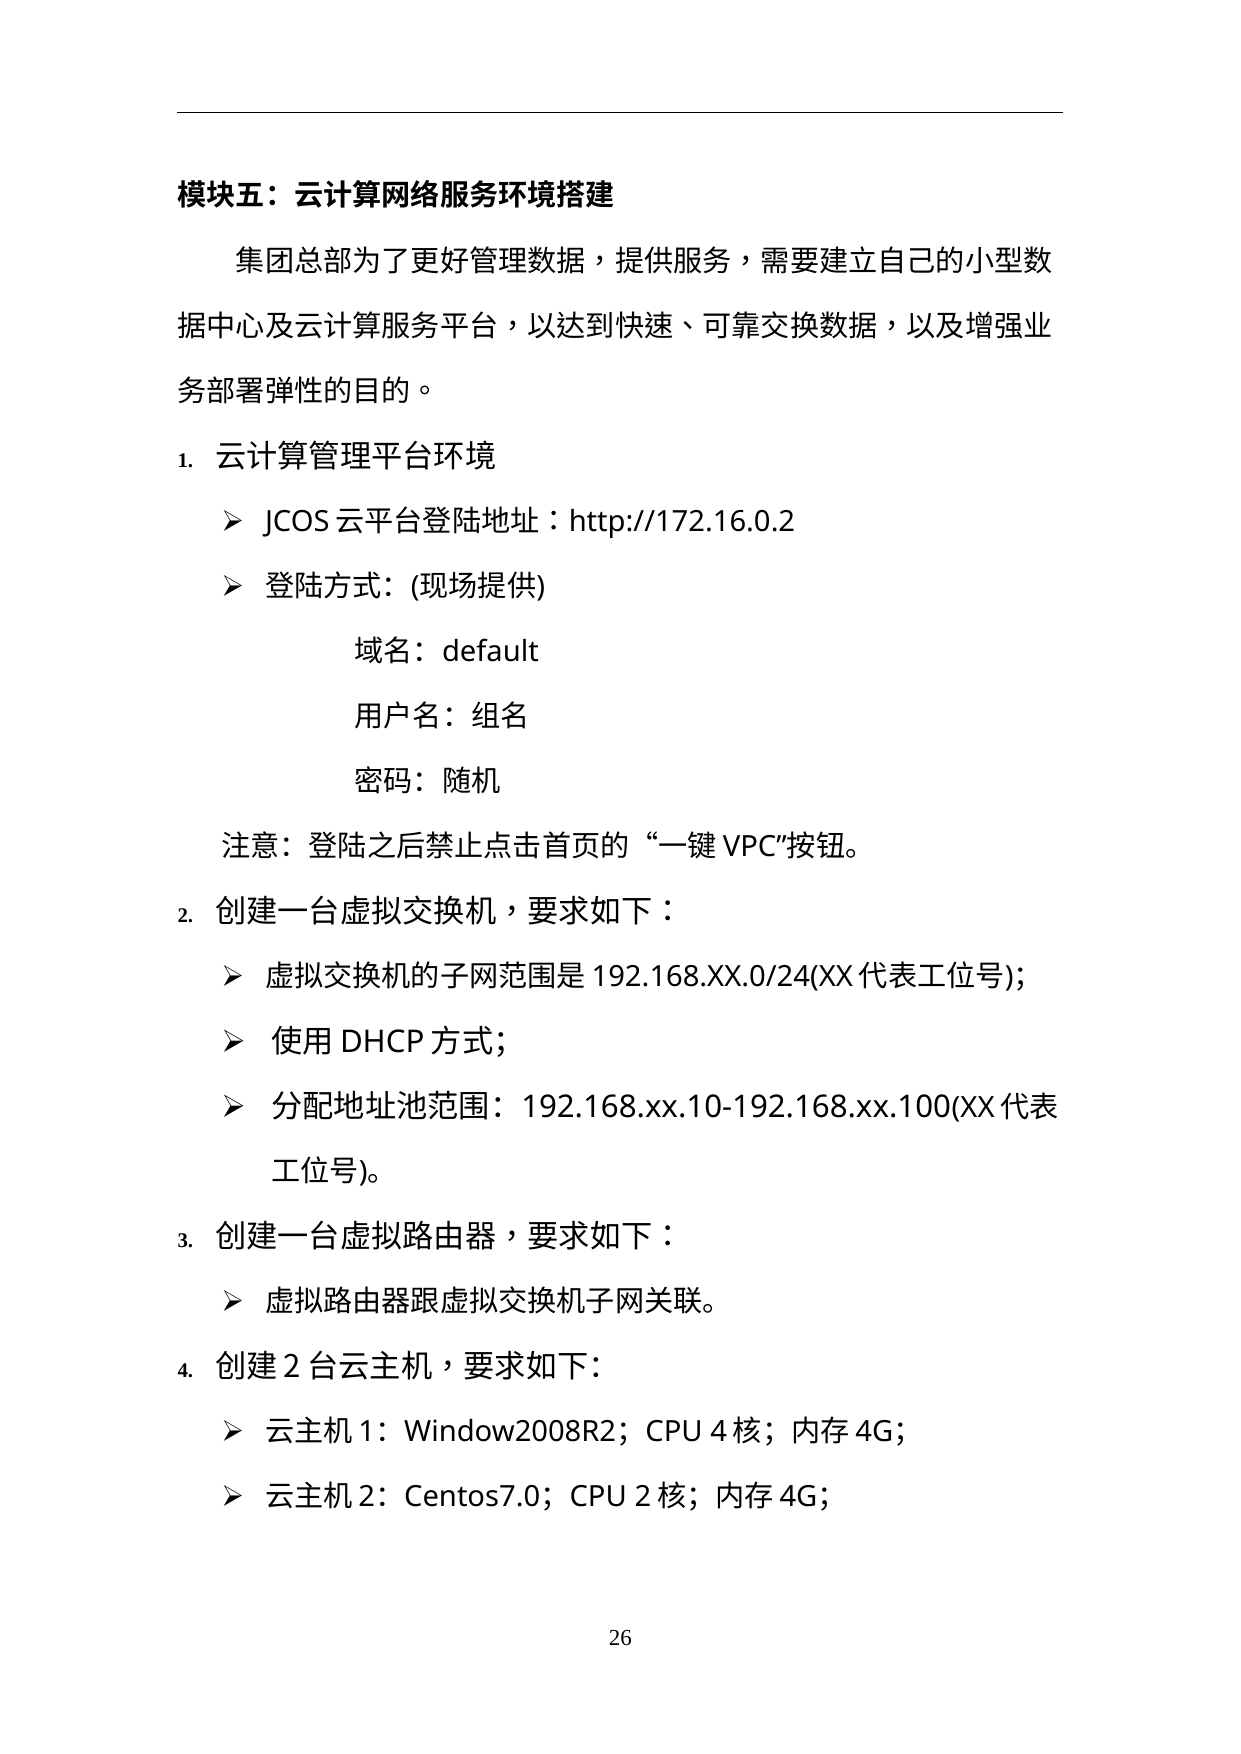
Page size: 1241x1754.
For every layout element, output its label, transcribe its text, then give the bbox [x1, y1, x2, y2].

list 云主机1：Window2008R2；CPU 4核；内存4G； [221, 1396, 1063, 1461]
text 集团总部为了更好管理数据，提供服务，需要建立自己的小型数据中心及云计算服务平台，以达到快速、可靠交换数据，以及增强业务部署弹性的目的。 [177, 226, 1063, 421]
list 虚拟交换机的子网范围是192.168.XX.0/24(XX代表工位号)； [221, 941, 1063, 1006]
text 注意：登陆之后禁止点击首页的“一键VPC”按钮。 [177, 811, 1063, 876]
list 云主机2：Centos7.0；CPU 2核；内存4G； [221, 1461, 1063, 1526]
subtitle 模块五：云计算网络服务环境搭建 [177, 171, 1063, 214]
list JCOS云平台登陆地址：http://172.16.0.2 [221, 486, 1063, 551]
text 域名：default [296, 616, 1063, 681]
list 创建2台云主机，要求如下： [177, 1331, 1063, 1396]
list 虚拟路由器跟虚拟交换机子网关联。 [221, 1266, 1063, 1331]
list 创建一台虚拟路由器，要求如下： [177, 1201, 1063, 1266]
list 登陆方式：(现场提供) [221, 551, 1063, 616]
list 创建一台虚拟交换机，要求如下： [177, 876, 1063, 941]
list 使用DHCP方式； [221, 1006, 1063, 1071]
text 密码：随机 [296, 746, 1063, 811]
list 云计算管理平台环境 [177, 421, 1063, 486]
text 用户名：组名 [296, 681, 1063, 746]
list 分配地址池范围：192.168.xx.10-192.168.xx.100(XX代表工位号)。 [221, 1071, 1063, 1201]
